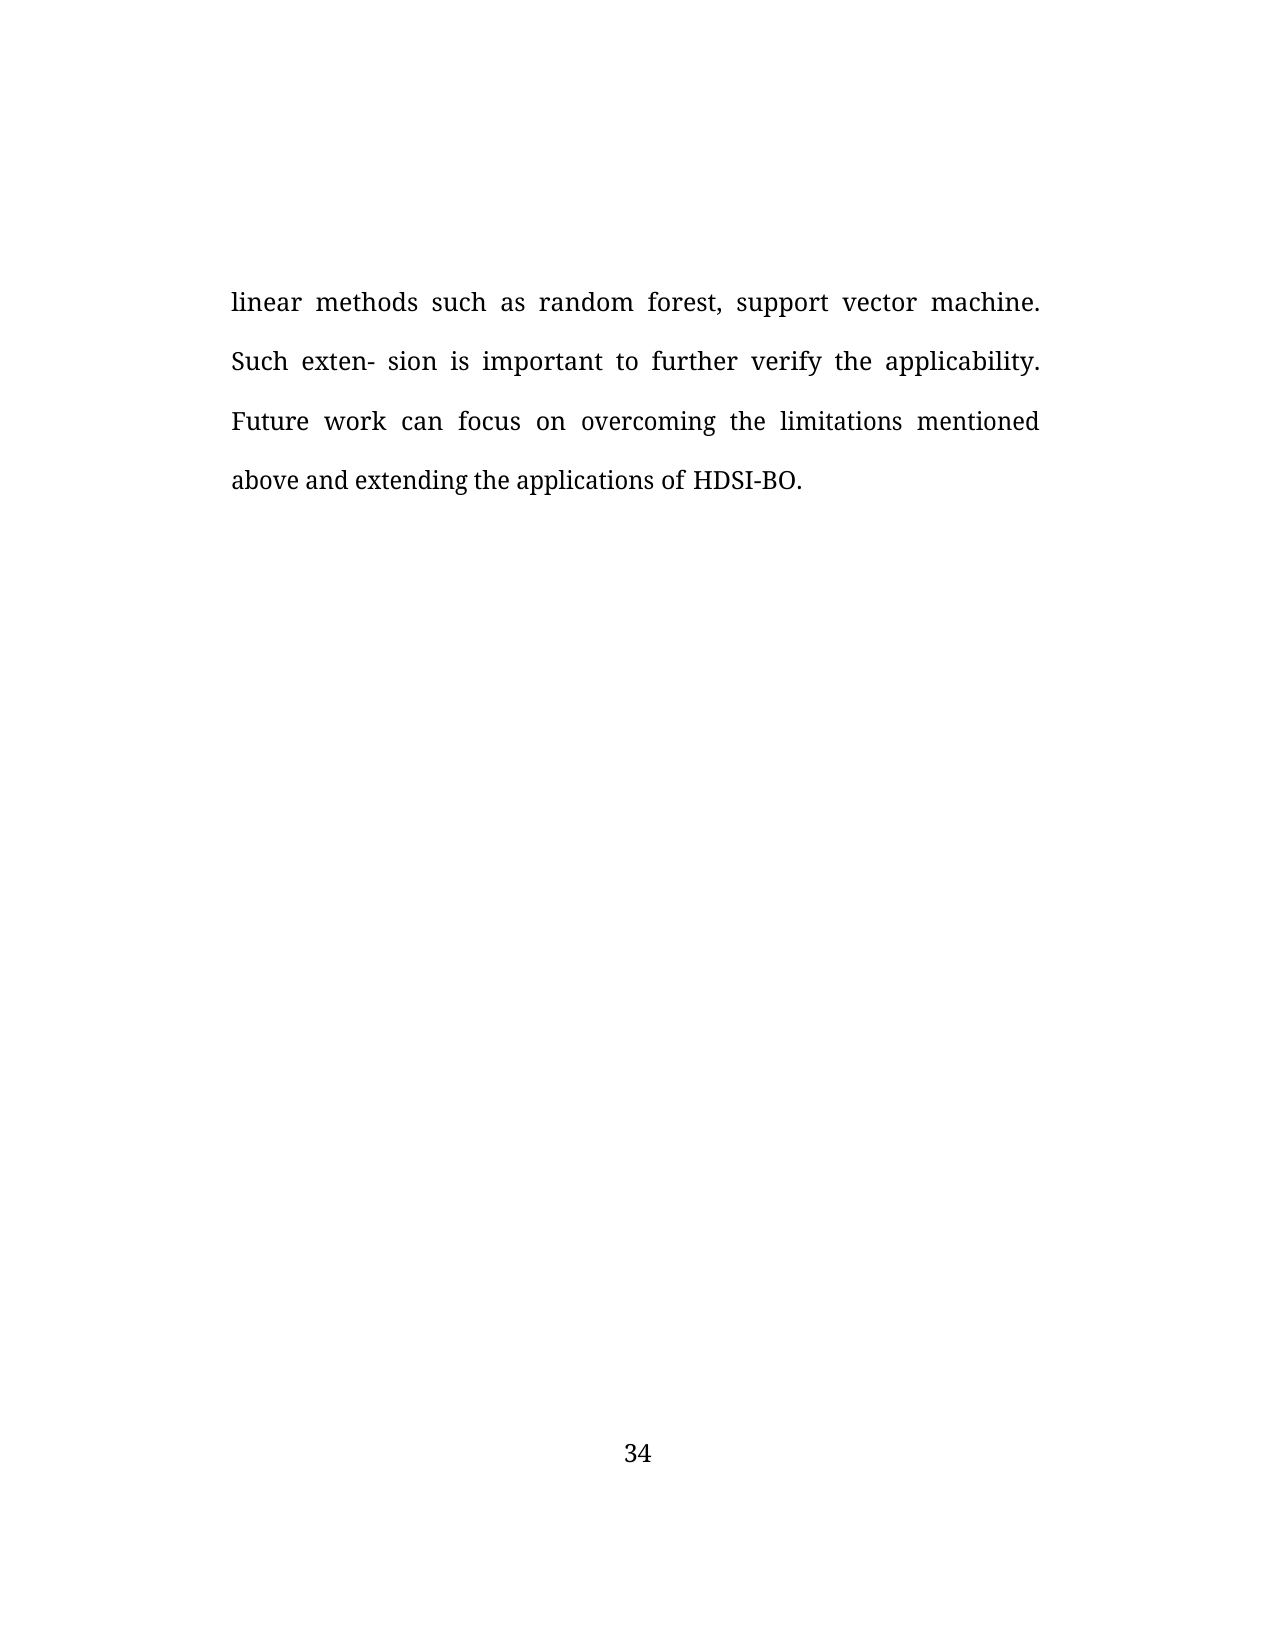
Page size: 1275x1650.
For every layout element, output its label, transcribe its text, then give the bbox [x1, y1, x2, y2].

text linear methods such as random forest, support vector machine. Such exten- sion is important to further verify the applicability. Future work can focus on overcoming the limitations mentioned above and extending the applications of HDSI-BO. [231, 284, 1041, 497]
